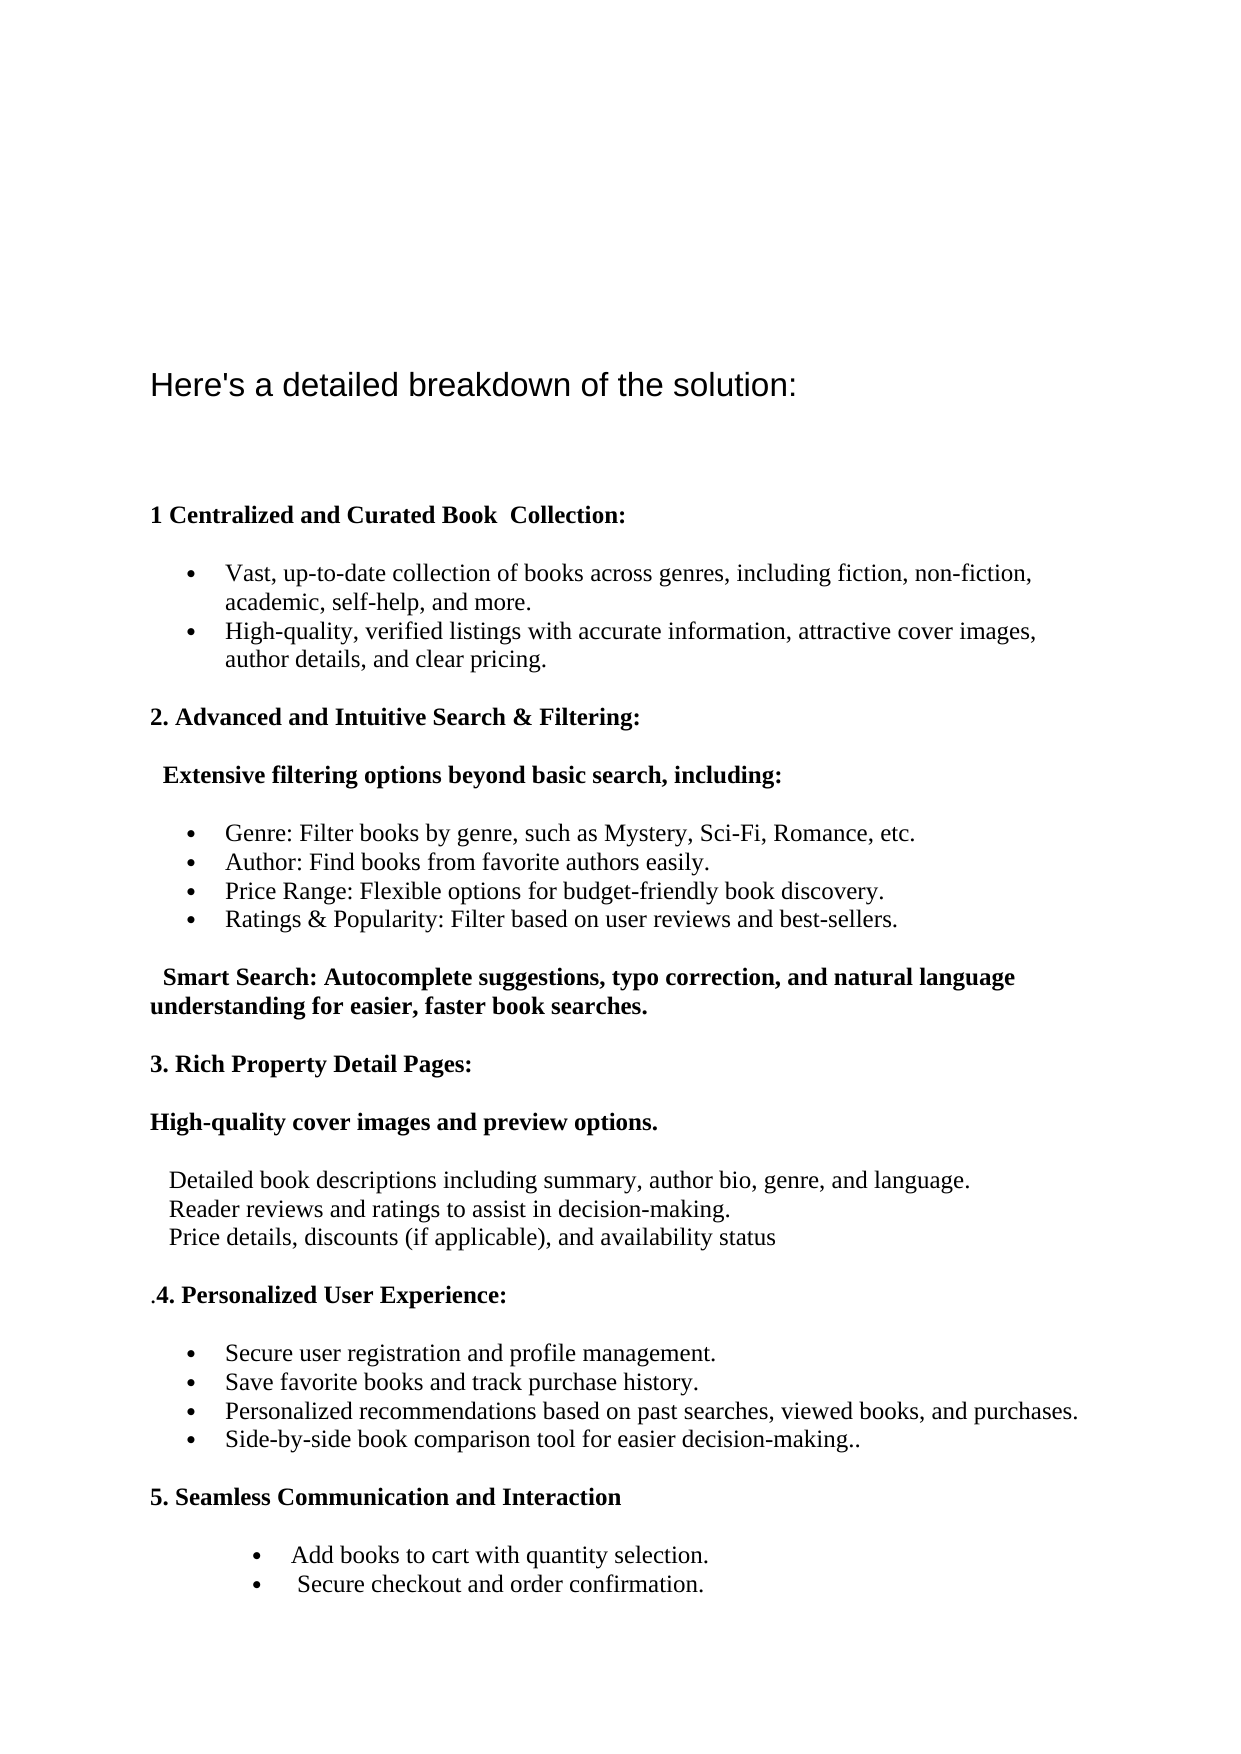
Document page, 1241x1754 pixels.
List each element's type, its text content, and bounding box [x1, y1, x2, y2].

text 5. Seamless Communication and Interaction [150, 1482, 1090, 1511]
text Smart Search: Autocomplete suggestions, typo correction, and natural language understanding for easier, faster book searches. [150, 962, 1090, 1020]
list Author: Find books from favorite authors easily. [187, 847, 1090, 876]
list Side-by-side book comparison tool for easier decision-making.. [187, 1424, 1090, 1453]
list Add books to cart with quantity selection. [253, 1540, 1090, 1569]
list Personalized recommendations based on past searches, viewed books, and purchases. [187, 1396, 1090, 1424]
list Save favorite books and track purchase history. [187, 1367, 1090, 1396]
text Detailed book descriptions including summary, author bio, genre, and language. Reader reviews and ratings to assist in decision-making. Price details, discounts (if applicable), and availability status [150, 1165, 1090, 1251]
text 2. Advanced and Intuitive Search & Filtering: [150, 702, 1090, 731]
text Here's a detailed breakdown of the solution: [150, 365, 1090, 403]
text Extensive filtering options beyond basic search, including: [150, 760, 1090, 789]
text High-quality cover images and preview options. [150, 1107, 1090, 1136]
list Secure user registration and profile management. [187, 1338, 1090, 1367]
list Vast, up-to-date collection of books across genres, including fiction, non-fiction, academic, self-help, and more. [187, 558, 1090, 616]
text 1 Centralized and Curated Book Collection: [150, 500, 1090, 529]
text 3. Rich Property Detail Pages: [150, 1049, 1090, 1078]
list Ratings & Popularity: Filter based on user reviews and best-sellers. [187, 904, 1090, 933]
list High-quality, verified listings with accurate information, attractive cover images, author details, and clear pricing. [187, 616, 1090, 673]
list Secure checkout and order confirmation. [253, 1569, 1090, 1598]
list Genre: Filter books by genre, such as Mystery, Sci-Fi, Romance, etc. [187, 818, 1090, 847]
list Price Range: Flexible options for budget-friendly book discovery. [187, 876, 1090, 904]
text .4. Personalized User Experience: [150, 1280, 1090, 1309]
